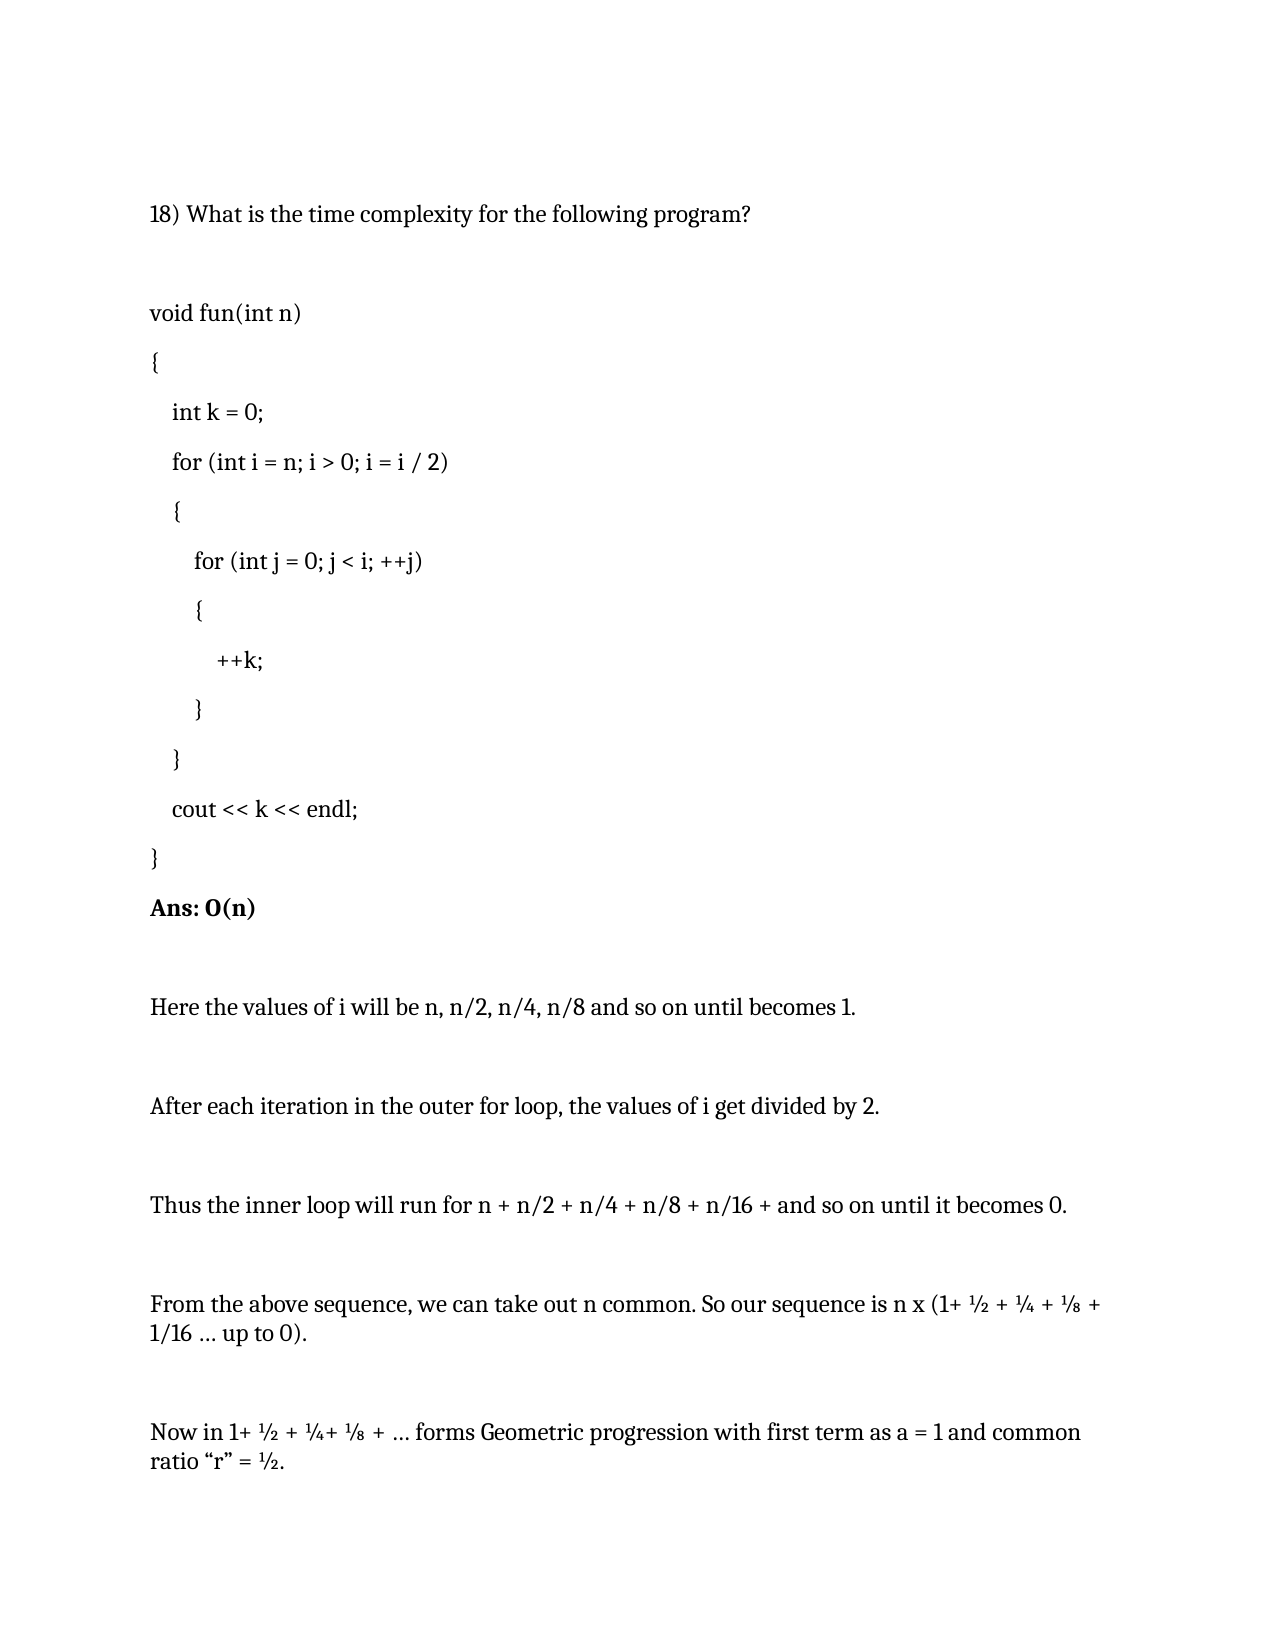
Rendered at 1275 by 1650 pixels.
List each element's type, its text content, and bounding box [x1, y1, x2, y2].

text { [150, 348, 1125, 377]
text Now in 1+ ½ + ¼+ ⅛ + … forms Geometric progression with first term as a = 1 and common ratio “r” = ½. [150, 1418, 1125, 1476]
text void fun(int n) [150, 299, 1125, 327]
text After each iteration in the outer for loop, the values of i get divided by 2. [150, 1092, 1125, 1121]
text } [150, 745, 1125, 774]
text int k = 0; [150, 398, 1125, 427]
text cout << k << endl; [150, 794, 1125, 823]
text } [150, 844, 1125, 873]
text } [150, 695, 1125, 724]
text ++k; [150, 646, 1125, 674]
text Thus the inner loop will run for n + n/2 + n/4 + n/8 + n/16 + and so on until it becomes 0. [150, 1191, 1125, 1220]
text for (int i = n; i > 0; i = i / 2) [150, 447, 1125, 476]
text Ans: O(n) [150, 894, 1125, 922]
text 18) What is the time complexity for the following program? [150, 199, 1125, 228]
text { [150, 596, 1125, 625]
text for (int j = 0; j < i; ++j) [150, 547, 1125, 575]
text { [150, 497, 1125, 526]
text From the above sequence, we can take out n common. So our sequence is n x (1+ ½ + ¼ + ⅛ + 1/16 … up to 0). [150, 1290, 1125, 1348]
text Here the values of i will be n, n/2, n/4, n/8 and so on until becomes 1. [150, 993, 1125, 1022]
